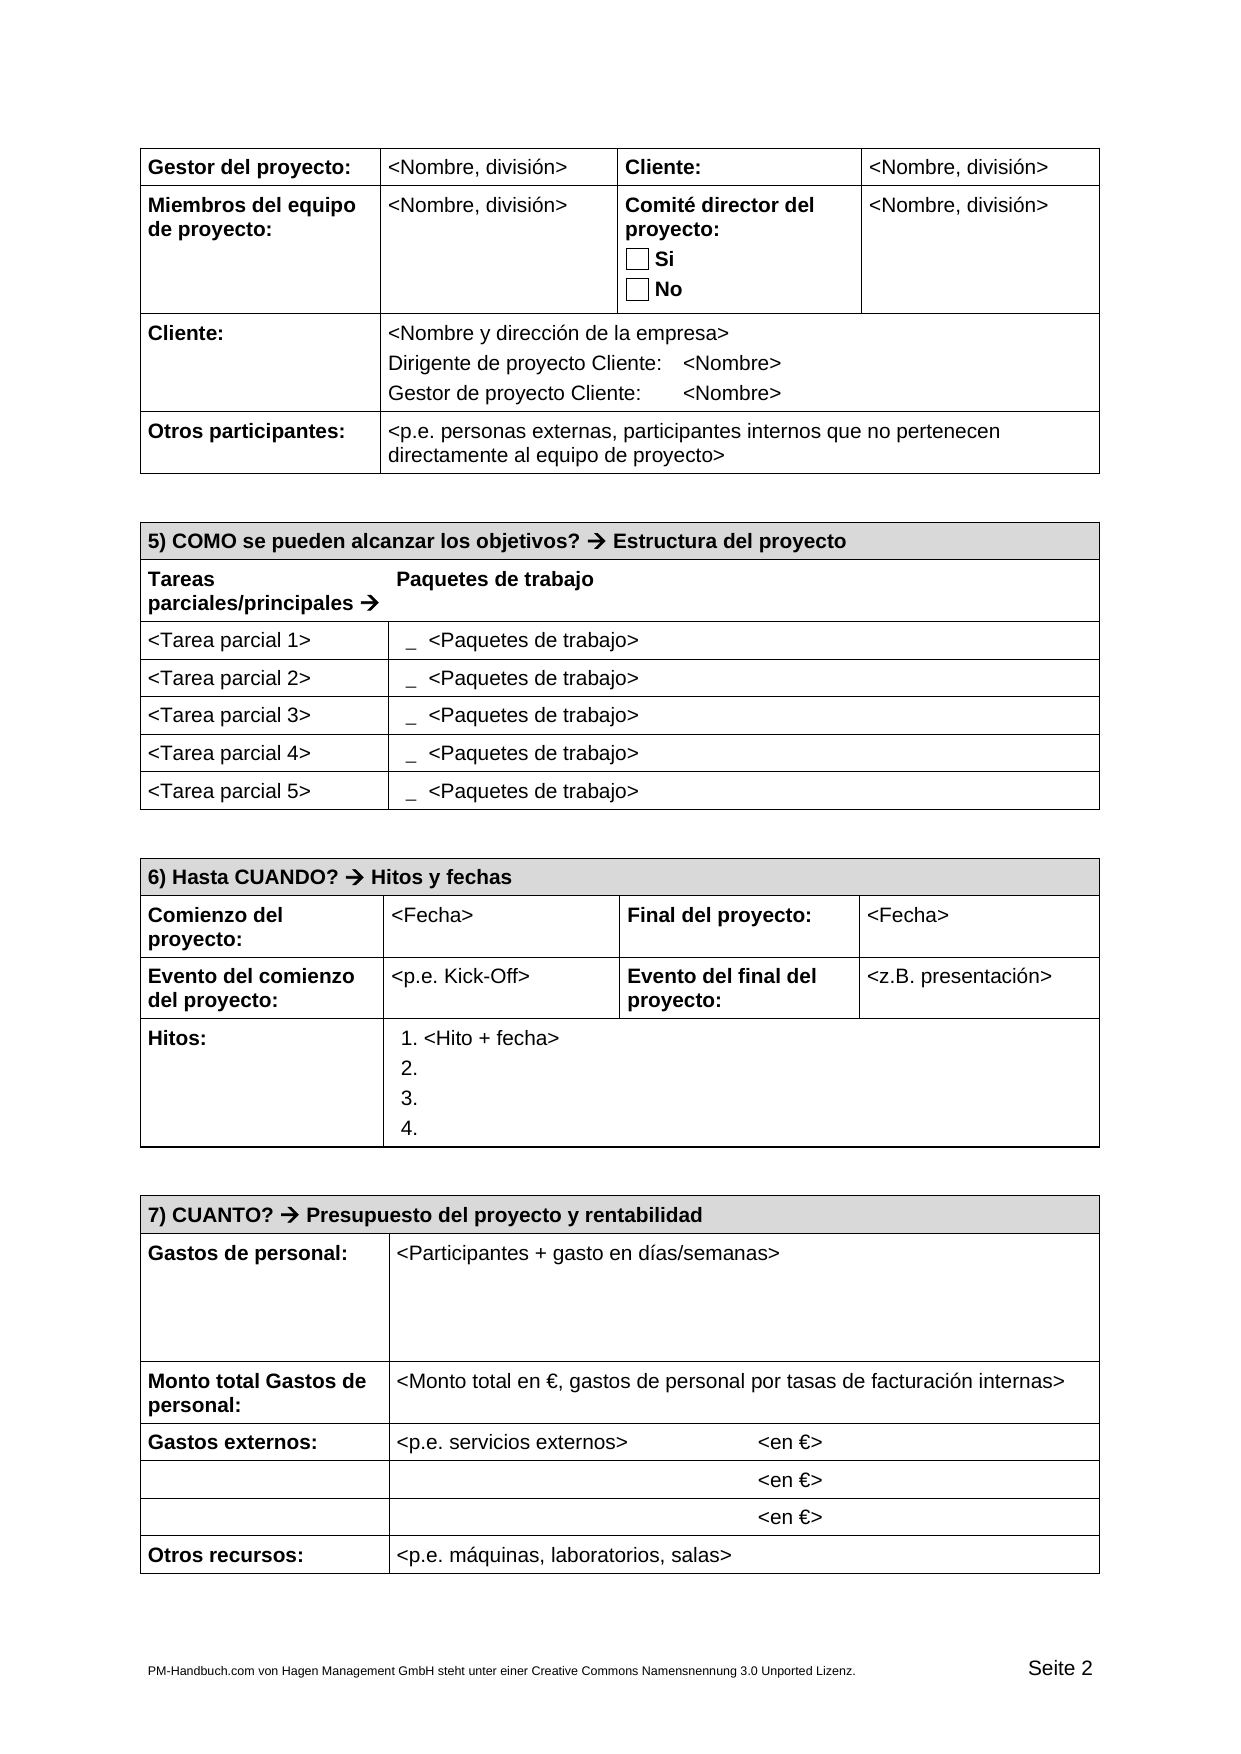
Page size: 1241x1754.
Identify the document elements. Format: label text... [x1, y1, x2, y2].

table_cell Gastos externos: [141, 1424, 389, 1460]
table_cell [141, 1461, 389, 1498]
table_cell <Hito + fecha> [384, 1019, 1099, 1146]
table_cell <Participantes + gasto en días/semanas> [390, 1234, 1099, 1361]
table_cell <Nombre, división> [381, 186, 617, 313]
table_cell Gestor del proyecto: [141, 149, 380, 185]
table_cell Miembros del equipo de proyecto: [141, 186, 380, 313]
table_cell <Tarea parcial 2> [141, 660, 388, 696]
table_cell <Tarea parcial 4> [141, 735, 388, 771]
table_cell <Paquetes de trabajo> [389, 735, 1099, 771]
table_cell Cliente: [618, 149, 861, 185]
table_cell Paquetes de trabajo [389, 560, 1099, 621]
table_cell Otros participantes: [141, 412, 380, 473]
table_cell Evento del final del proyecto: [620, 958, 859, 1018]
table_cell <Paquetes de trabajo> [389, 697, 1099, 734]
table_cell <p.e. servicios externos> [390, 1424, 750, 1460]
table_cell <p.e. personas externas, participantes internos que no pertenecen directamente al equipo de proyecto> [381, 412, 1099, 473]
table_cell Cliente: [141, 314, 380, 411]
table_cell <Nombre, división> [862, 186, 1099, 313]
table_cell <Tarea parcial 5> [141, 772, 388, 809]
table_header 5) COMO se pueden alcanzar los objetivos? Estructura del proyecto [141, 523, 1099, 559]
table_cell <z.B. presentación> [860, 958, 1099, 1018]
table_cell Final del proyecto: [620, 896, 859, 957]
table_cell <en €> [750, 1424, 1099, 1460]
table_cell [390, 1499, 750, 1535]
table_cell Tareas parciales/principales [141, 560, 389, 621]
table_cell Evento del comienzo del proyecto: [141, 958, 383, 1018]
table_cell <en €> [750, 1499, 1099, 1535]
table_cell [390, 1461, 750, 1498]
table_cell <Nombre, división> [381, 149, 617, 185]
table_cell <p.e. máquinas, laboratorios, salas> [390, 1536, 1099, 1573]
table_cell <Tarea parcial 1> [141, 622, 388, 658]
table_cell <Paquetes de trabajo> [389, 660, 1099, 696]
table_cell Hitos: [141, 1019, 383, 1146]
table_cell Comité director del proyecto: Si No [618, 186, 861, 313]
table_cell <p.e. Kick-Off> [384, 958, 619, 1018]
table_cell <Paquetes de trabajo> [389, 622, 1099, 658]
table_header 6) Hasta CUANDO? Hitos y fechas [141, 859, 1099, 895]
table_cell Comienzo del proyecto: [141, 896, 383, 957]
table_header 7) CUANTO? Presupuesto del proyecto y rentabilidad [141, 1196, 1099, 1233]
table_cell [141, 1499, 389, 1535]
table_cell <Nombre y dirección de la empresa> Dirigente de proyecto Cliente: <Nombre> Gestor de proyecto Cliente: <Nombre> [381, 314, 1099, 411]
table_cell <Fecha> [384, 896, 619, 957]
table_cell <en €> [750, 1461, 1099, 1498]
table_cell <Paquetes de trabajo> [389, 772, 1099, 809]
table_cell <Monto total en €, gastos de personal por tasas de facturación internas> [390, 1362, 1099, 1423]
table_cell <Nombre, división> [862, 149, 1099, 185]
table_cell <Tarea parcial 3> [141, 697, 388, 734]
table_cell Otros recursos: [141, 1536, 389, 1573]
table_cell Monto total Gastos de personal: [141, 1362, 389, 1423]
table_cell <Fecha> [860, 896, 1099, 957]
table_cell Gastos de personal: [141, 1234, 389, 1361]
